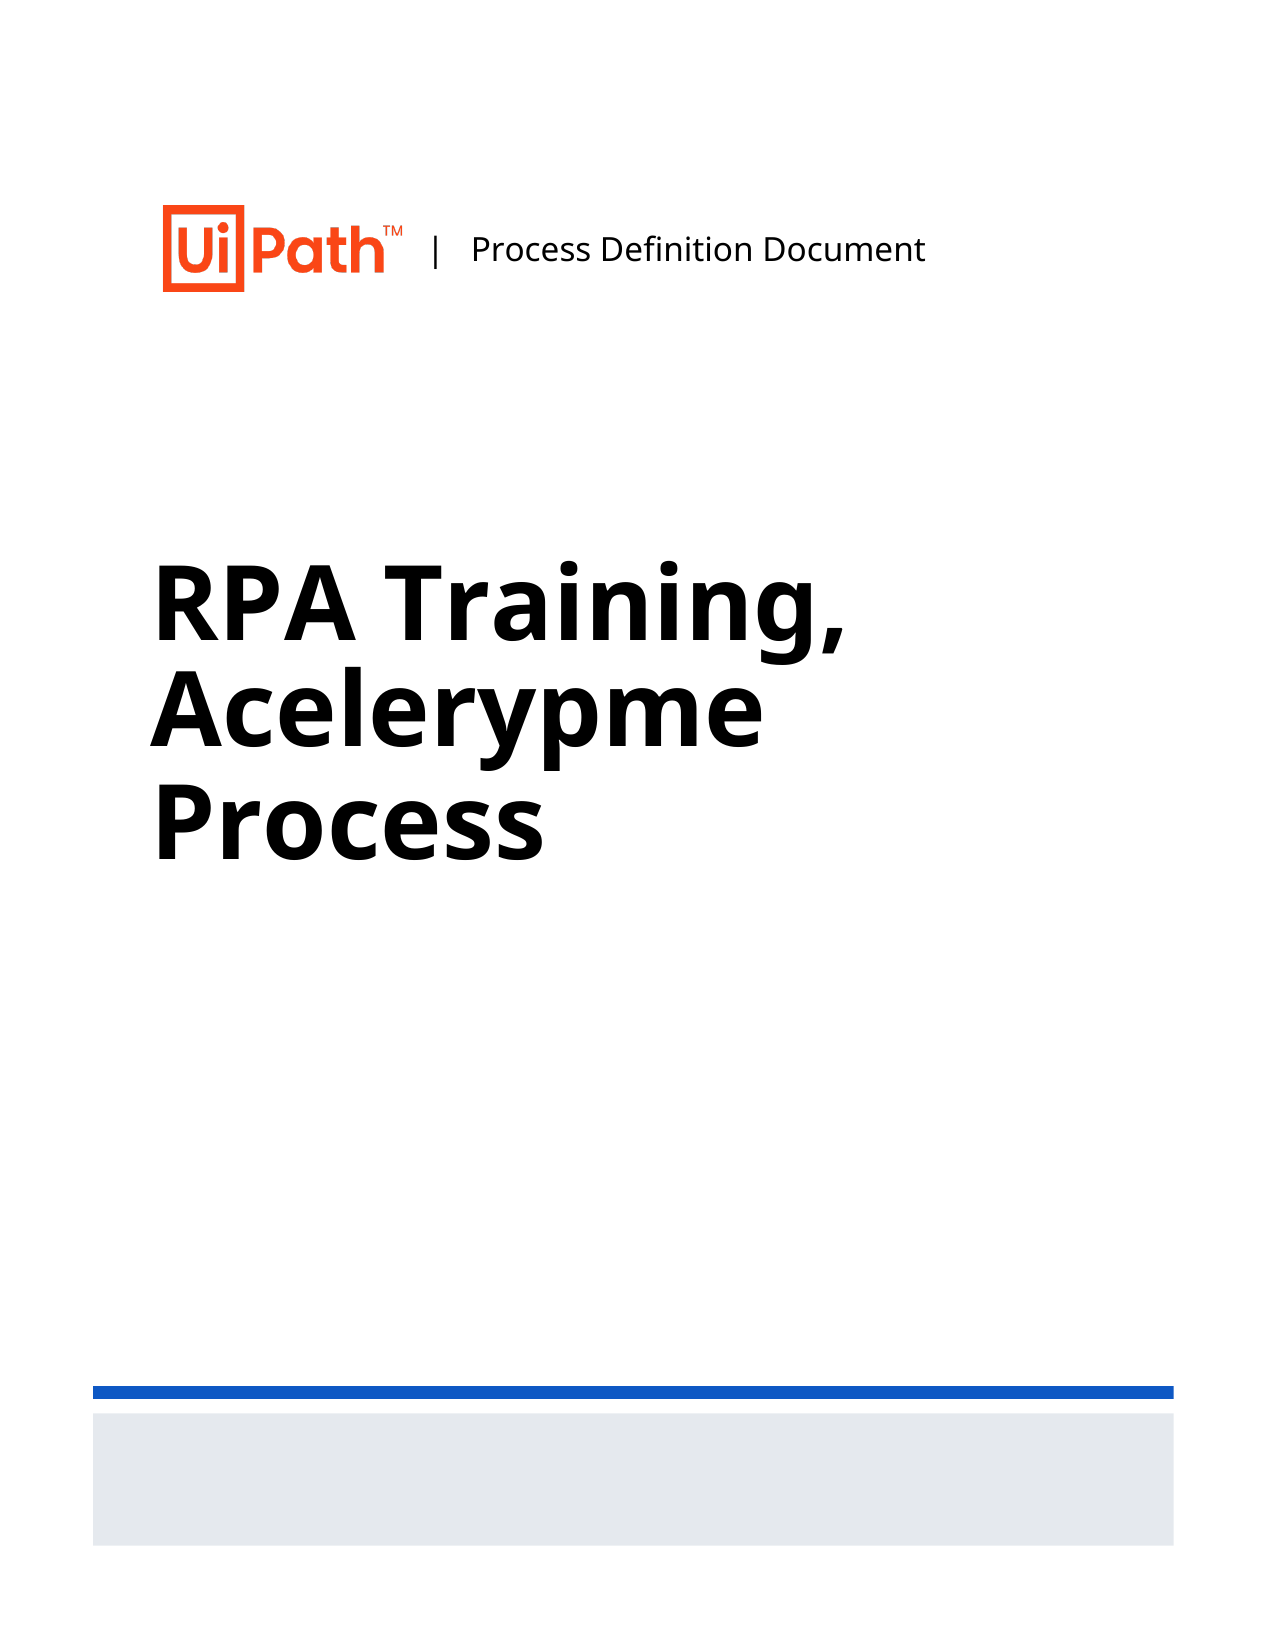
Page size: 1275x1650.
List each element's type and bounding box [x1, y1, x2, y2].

picture [161, 205, 404, 292]
